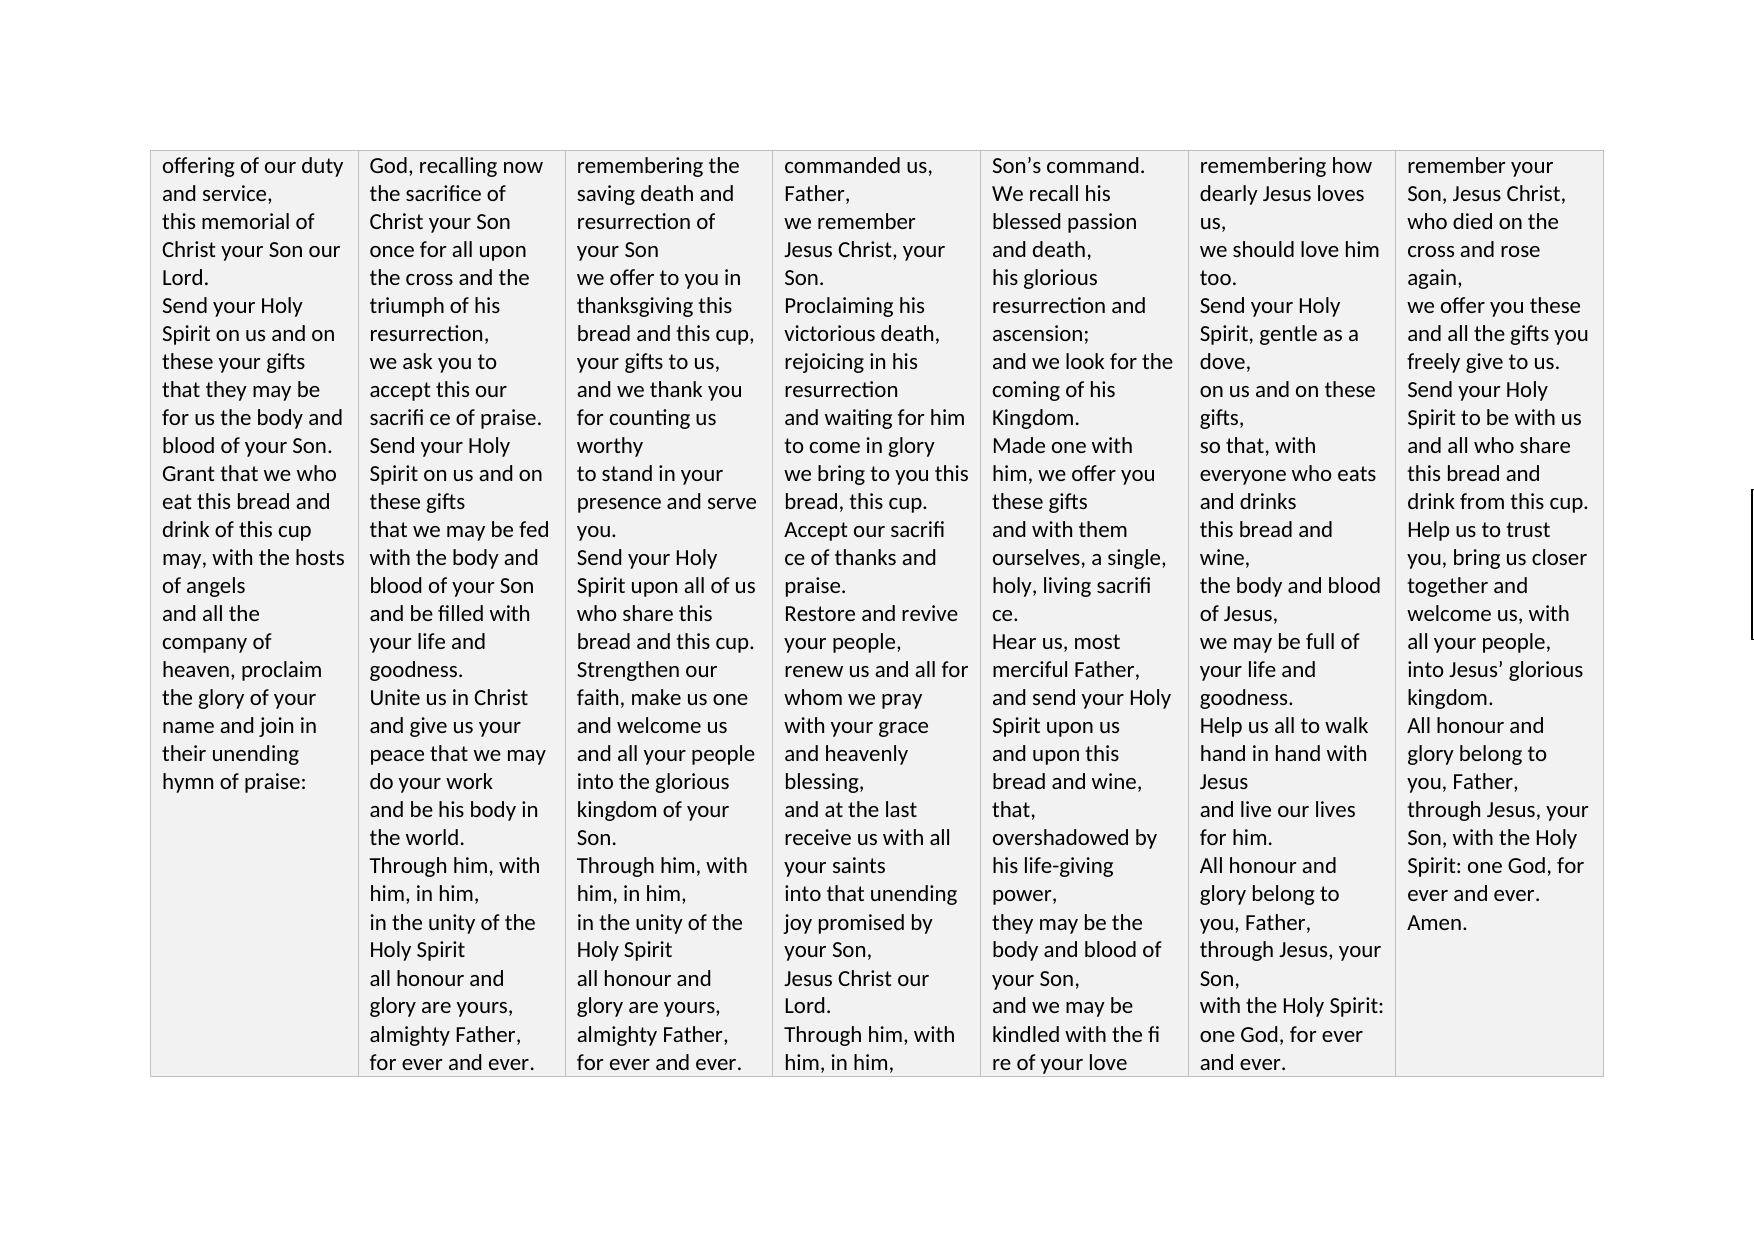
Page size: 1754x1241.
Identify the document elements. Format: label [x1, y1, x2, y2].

table_cell [773, 151, 980, 1076]
table_cell [151, 151, 358, 1076]
table_cell [359, 151, 565, 1076]
table_cell [981, 151, 1188, 1076]
table_cell [1189, 151, 1395, 1076]
table_cell [1396, 151, 1603, 1076]
table_cell [566, 151, 772, 1076]
